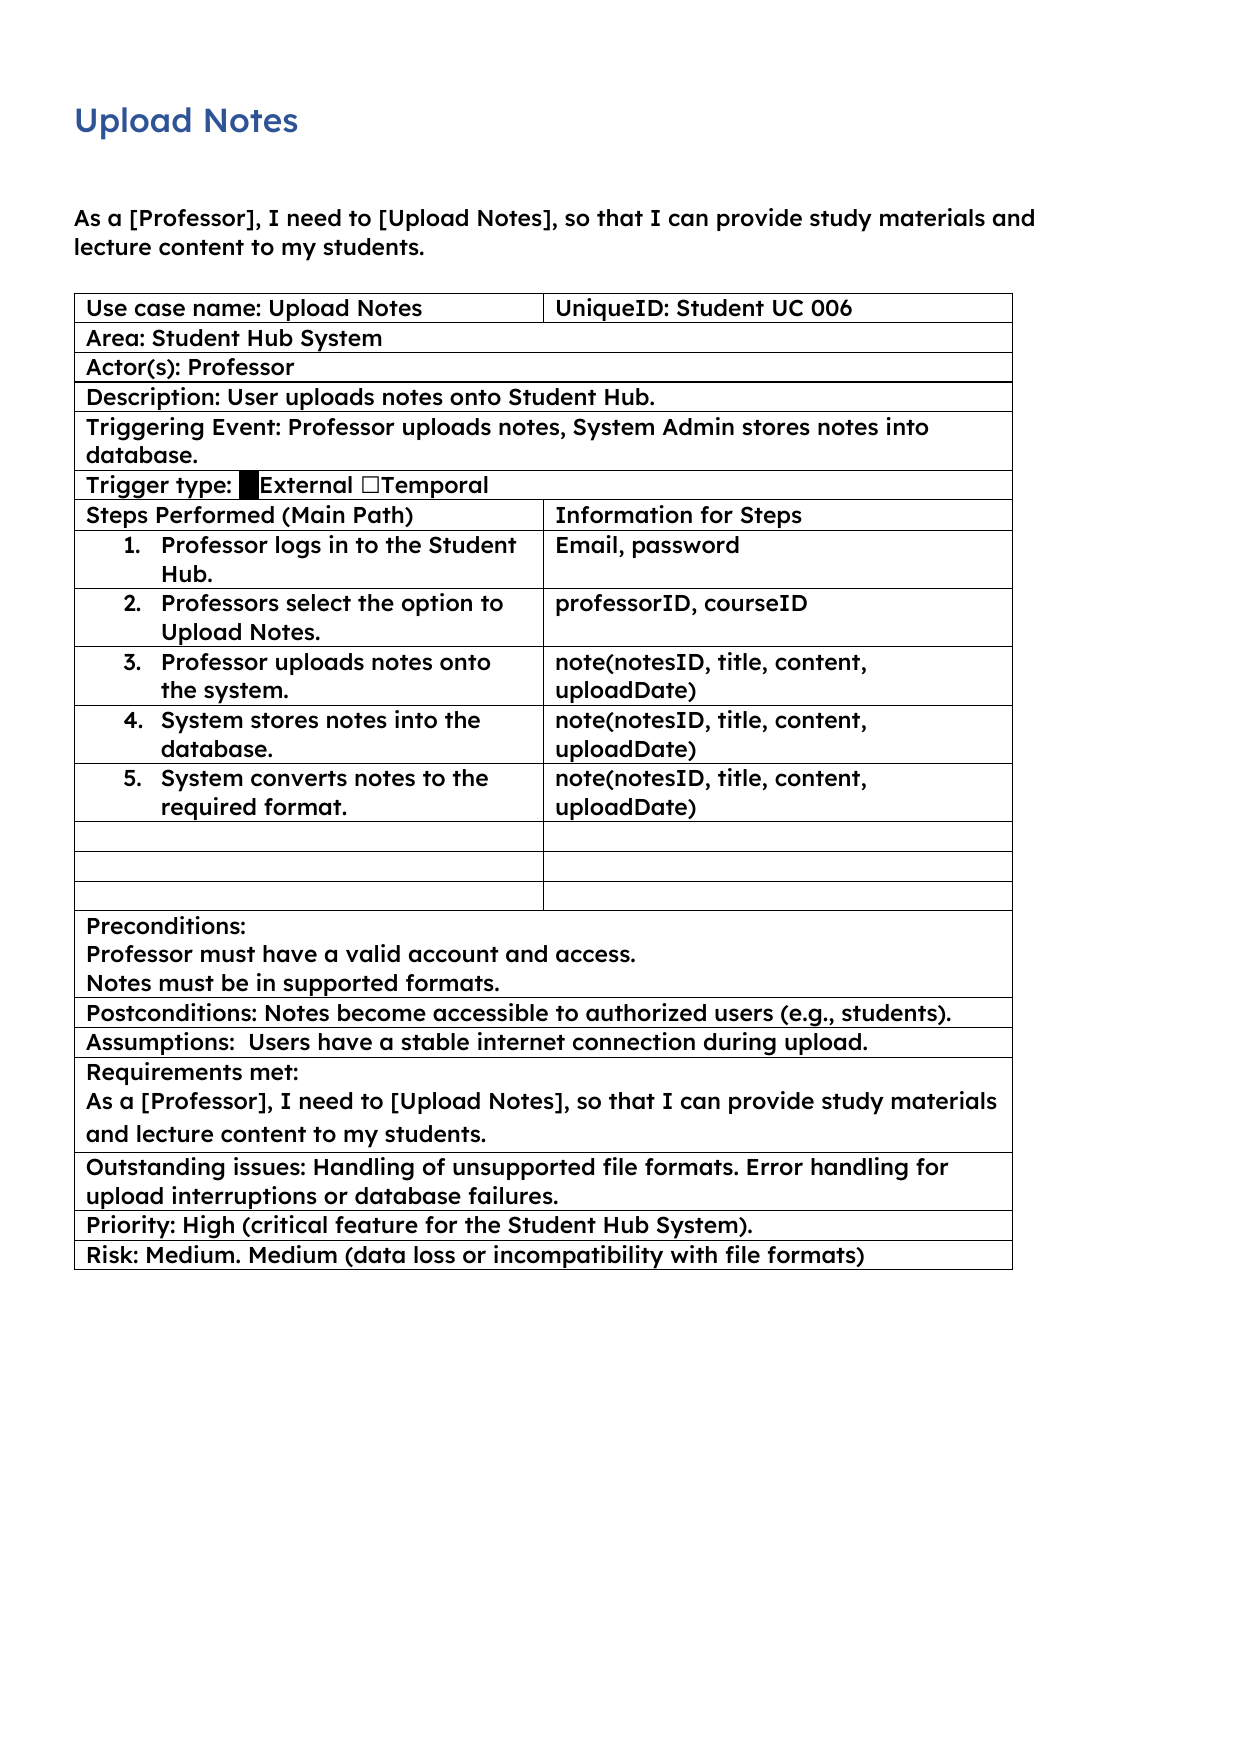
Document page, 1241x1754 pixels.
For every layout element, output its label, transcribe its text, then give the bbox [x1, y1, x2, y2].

table_cell Requirements met: As a [Professor], I need to [Upload Notes], so that I can provide study materials and lecture content to my students. [75, 1058, 1012, 1152]
table_cell Professors select the option to Upload Notes. [75, 589, 543, 646]
table_cell Email, password [544, 531, 1012, 588]
subtitle Upload Notes [74, 99, 1090, 140]
table_cell Area: Student Hub System [75, 323, 1012, 352]
table_cell [75, 822, 543, 851]
table_cell Priority: High (critical feature for the Student Hub System). [75, 1211, 1012, 1240]
table_cell [544, 822, 1012, 851]
table_header Use case name: Upload Notes [75, 294, 543, 322]
table_cell Actor(s): Professor [75, 353, 1012, 381]
table_cell Triggering Event: Professor uploads notes, System Admin stores notes into database. [75, 412, 1012, 469]
table_cell Assumptions: Users have a stable internet connection during upload. [75, 1028, 1012, 1057]
table_cell Outstanding issues: Handling of unsupported file formats. Error handling for upload interruptions or database failures. [75, 1153, 1012, 1210]
table_header UniqueID: Student UC 006 [544, 294, 1012, 322]
table_cell [544, 852, 1012, 881]
text As a [Professor], I need to [Upload Notes], so that I can provide study materials and lecture content to my students. [74, 165, 1090, 261]
table_cell note(notesID, title, content, uploadDate) [544, 706, 1012, 763]
table_cell Trigger type: ☐External ☐Temporal [259, 471, 1012, 499]
table_cell [75, 882, 543, 910]
table_cell Professor uploads notes onto the system. [75, 647, 543, 704]
table_cell System stores notes into the database. [75, 706, 543, 763]
table_cell Preconditions: Professor must have a valid account and access. Notes must be in supported formats. [75, 911, 1012, 997]
table_cell Information for Steps [544, 500, 1012, 529]
table_cell note(notesID, title, content, uploadDate) [544, 647, 1012, 704]
table_cell System converts notes to the required format. [75, 764, 543, 821]
table_cell Professor logs in to the Student Hub. [75, 531, 543, 588]
table_cell professorID, courseID [544, 589, 1012, 646]
table_cell Risk: Medium. Medium (data loss or incompatibility with file formats) [75, 1241, 1012, 1269]
table_cell Steps Performed (Main Path) [75, 500, 543, 529]
table_cell [75, 852, 543, 881]
table_cell Trigger type: ☐External ☐Temporal [75, 471, 239, 499]
table_cell Postconditions: Notes become accessible to authorized users (e.g., students). [75, 998, 1012, 1027]
table_cell Description: User uploads notes onto Student Hub. [75, 383, 1012, 411]
table_cell note(notesID, title, content, uploadDate) [544, 764, 1012, 821]
table_cell [544, 882, 1012, 910]
